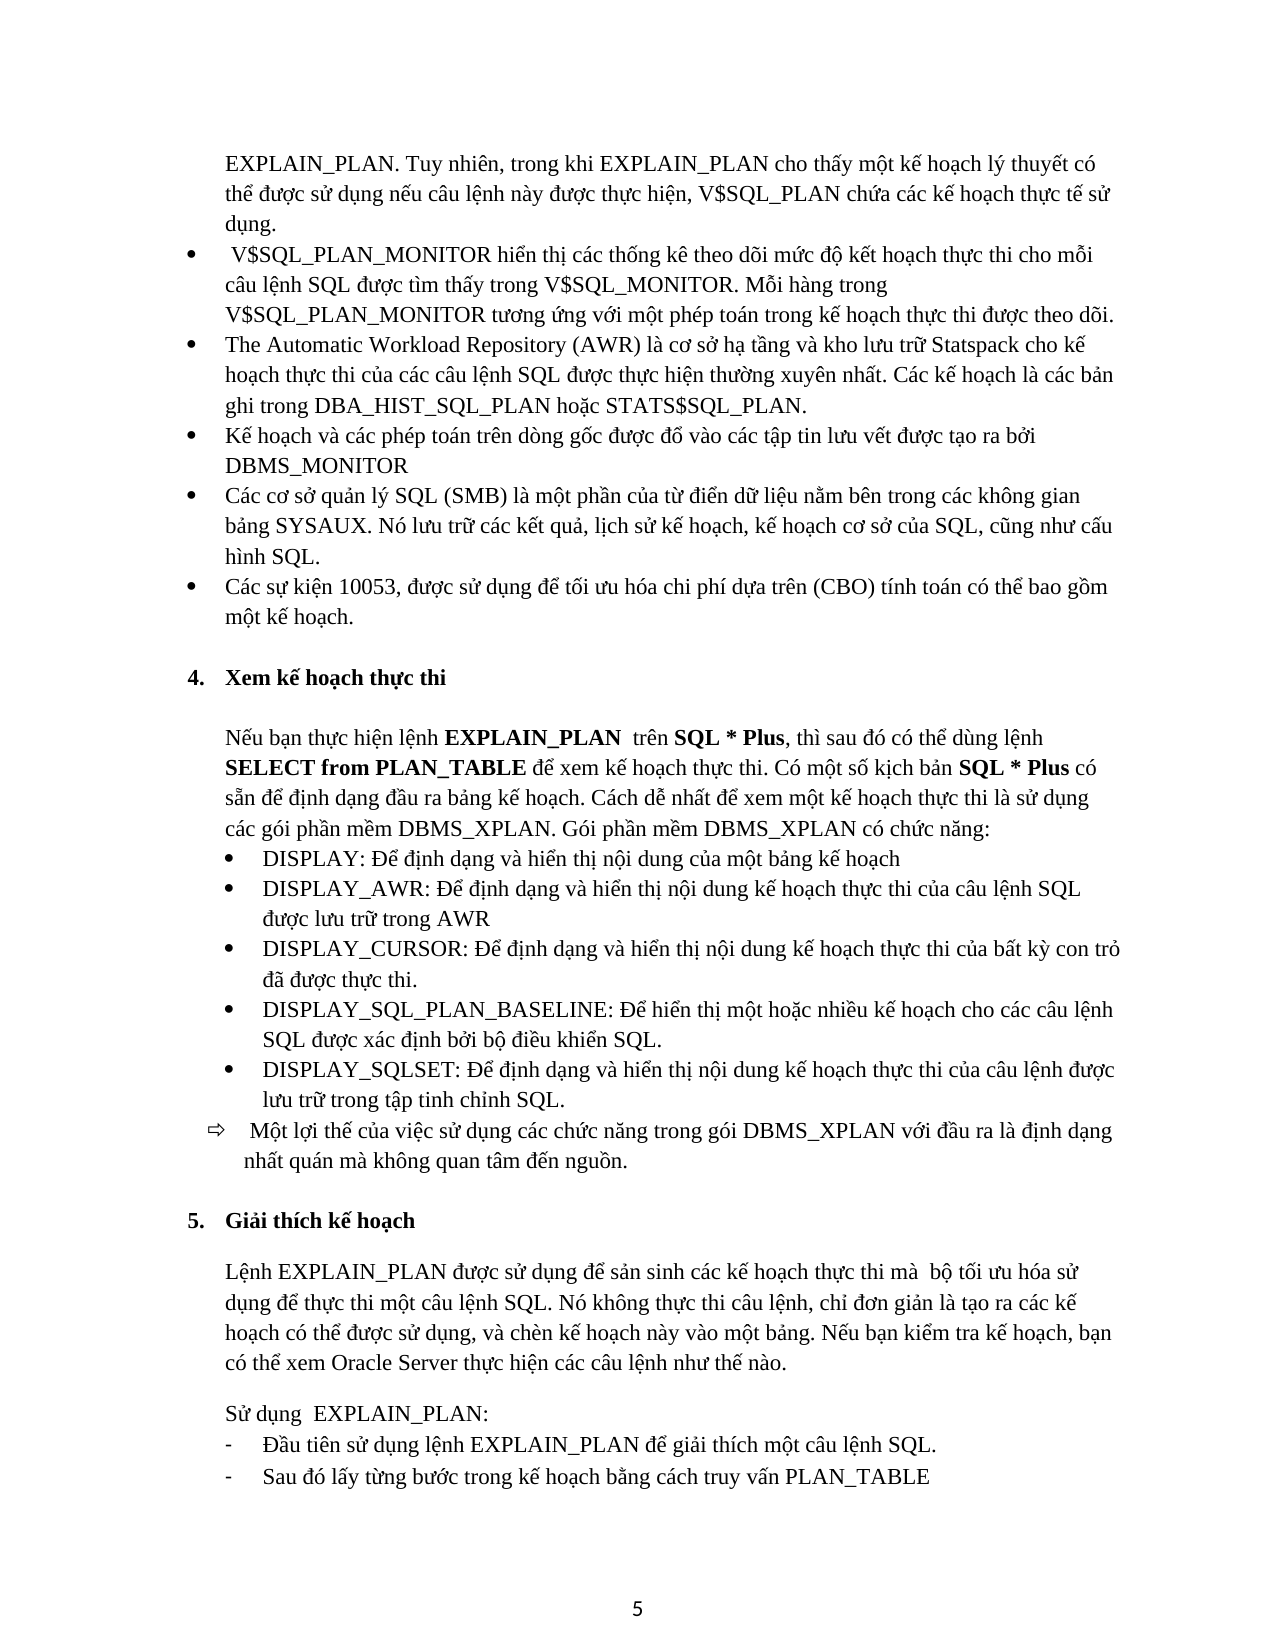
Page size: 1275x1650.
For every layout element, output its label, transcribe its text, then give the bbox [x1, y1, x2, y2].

list DISPLAY_CURSOR: Để định dạng và hiển thị nội dung kế hoạch thực thi của bất kỳ con trỏ đã được thực thi. [225, 935, 1125, 992]
list Sau đó lấy từng bước trong kế hoạch bằng cách truy vấn PLAN_TABLE [225, 1462, 1125, 1490]
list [187, 150, 1125, 237]
list DISPLAY_SQLSET: Để định dạng và hiển thị nội dung kế hoạch thực thi của câu lệnh được lưu trữ trong tập tinh chỉnh SQL. [225, 1056, 1125, 1113]
text Lệnh EXPLAIN_PLAN được sử dụng để sản sinh các kế hoạch thực thi mà bộ tối ưu hóa sử dụng để thực thi một câu lệnh SQL. Nó không thực thi câu lệnh, chỉ đơn giản là tạo ra các kế hoạch có thể được sử dụng, và chèn kế hoạch này vào một bảng. Nếu bạn kiểm tra kế hoạch, bạn có thể xem Oracle Server thực hiện các câu lệnh như thế nào. [225, 1258, 1125, 1375]
list V$SQL_PLAN_MONITOR hiển thị các thống kê theo dõi mức độ kết hoạch thực thi cho mỗi câu lệnh SQL được tìm thấy trong V$SQL_MONITOR. Mỗi hàng trong V$SQL_PLAN_MONITOR tương ứng với một phép toán trong kế hoạch thực thi được theo dõi. [187, 241, 1125, 327]
list Các sự kiện 10053, được sử dụng để tối ưu hóa chi phí dựa trên (CBO) tính toán có thể bao gồm một kế hoạch. [187, 573, 1125, 629]
list The Automatic Workload Repository (AWR) là cơ sở hạ tầng và kho lưu trữ Statspack cho kế hoạch thực thi của các câu lệnh SQL được thực hiện thường xuyên nhất. Các kế hoạch là các bản ghi trong DBA_HIST_SQL_PLAN hoặc STATS$SQL_PLAN. [187, 331, 1125, 418]
list Giải thích kế hoạch [187, 1207, 1125, 1234]
list Kế hoạch và các phép toán trên dòng gốc được đổ vào các tập tin lưu vết được tạo ra bởi DBMS_MONITOR [187, 422, 1125, 478]
list Các cơ sở quản lý SQL (SMB) là một phần của từ điển dữ liệu nằm bên trong các không gian bảng SYSAUX. Nó lưu trữ các kết quả, lịch sử kế hoạch, kế hoạch cơ sở của SQL, cũng như cấu hình SQL. [187, 482, 1125, 569]
list Đầu tiên sử dụng lệnh EXPLAIN_PLAN để giải thích một câu lệnh SQL. [225, 1430, 1125, 1458]
list Xem kế hoạch thực thi [187, 663, 1125, 690]
list Nếu bạn thực hiện lệnh EXPLAIN_PLAN trên SQL * Plus, thì sau đó có thể dùng lệnh SELECT from PLAN_TABLE để xem kế hoạch thực thi. Có một số kịch bản SQL * Plus có sẵn để định dạng đầu ra bảng kế hoạch. Cách dễ nhất để xem một kế hoạch thực thi là sử dụng các gói phần mềm DBMS_XPLAN. Gói phần mềm DBMS_XPLAN có chức năng: [225, 724, 1125, 841]
list DISPLAY_SQL_PLAN_BASELINE: Để hiển thị một hoặc nhiều kế hoạch cho các câu lệnh SQL được xác định bởi bộ điều khiển SQL. [225, 996, 1125, 1052]
list DISPLAY_AWR: Để định dạng và hiển thị nội dung kế hoạch thực thi của câu lệnh SQL được lưu trữ trong AWR [225, 875, 1125, 932]
list Một lợi thế của việc sử dụng các chức năng trong gói DBMS_XPLAN với đầu ra là định dạng nhất quán mà không quan tâm đến nguồn. [206, 1117, 1125, 1173]
list Sử dụng EXPLAIN_PLAN: [225, 1400, 1125, 1426]
list DISPLAY: Để định dạng và hiển thị nội dung của một bảng kế hoạch [225, 845, 1125, 871]
